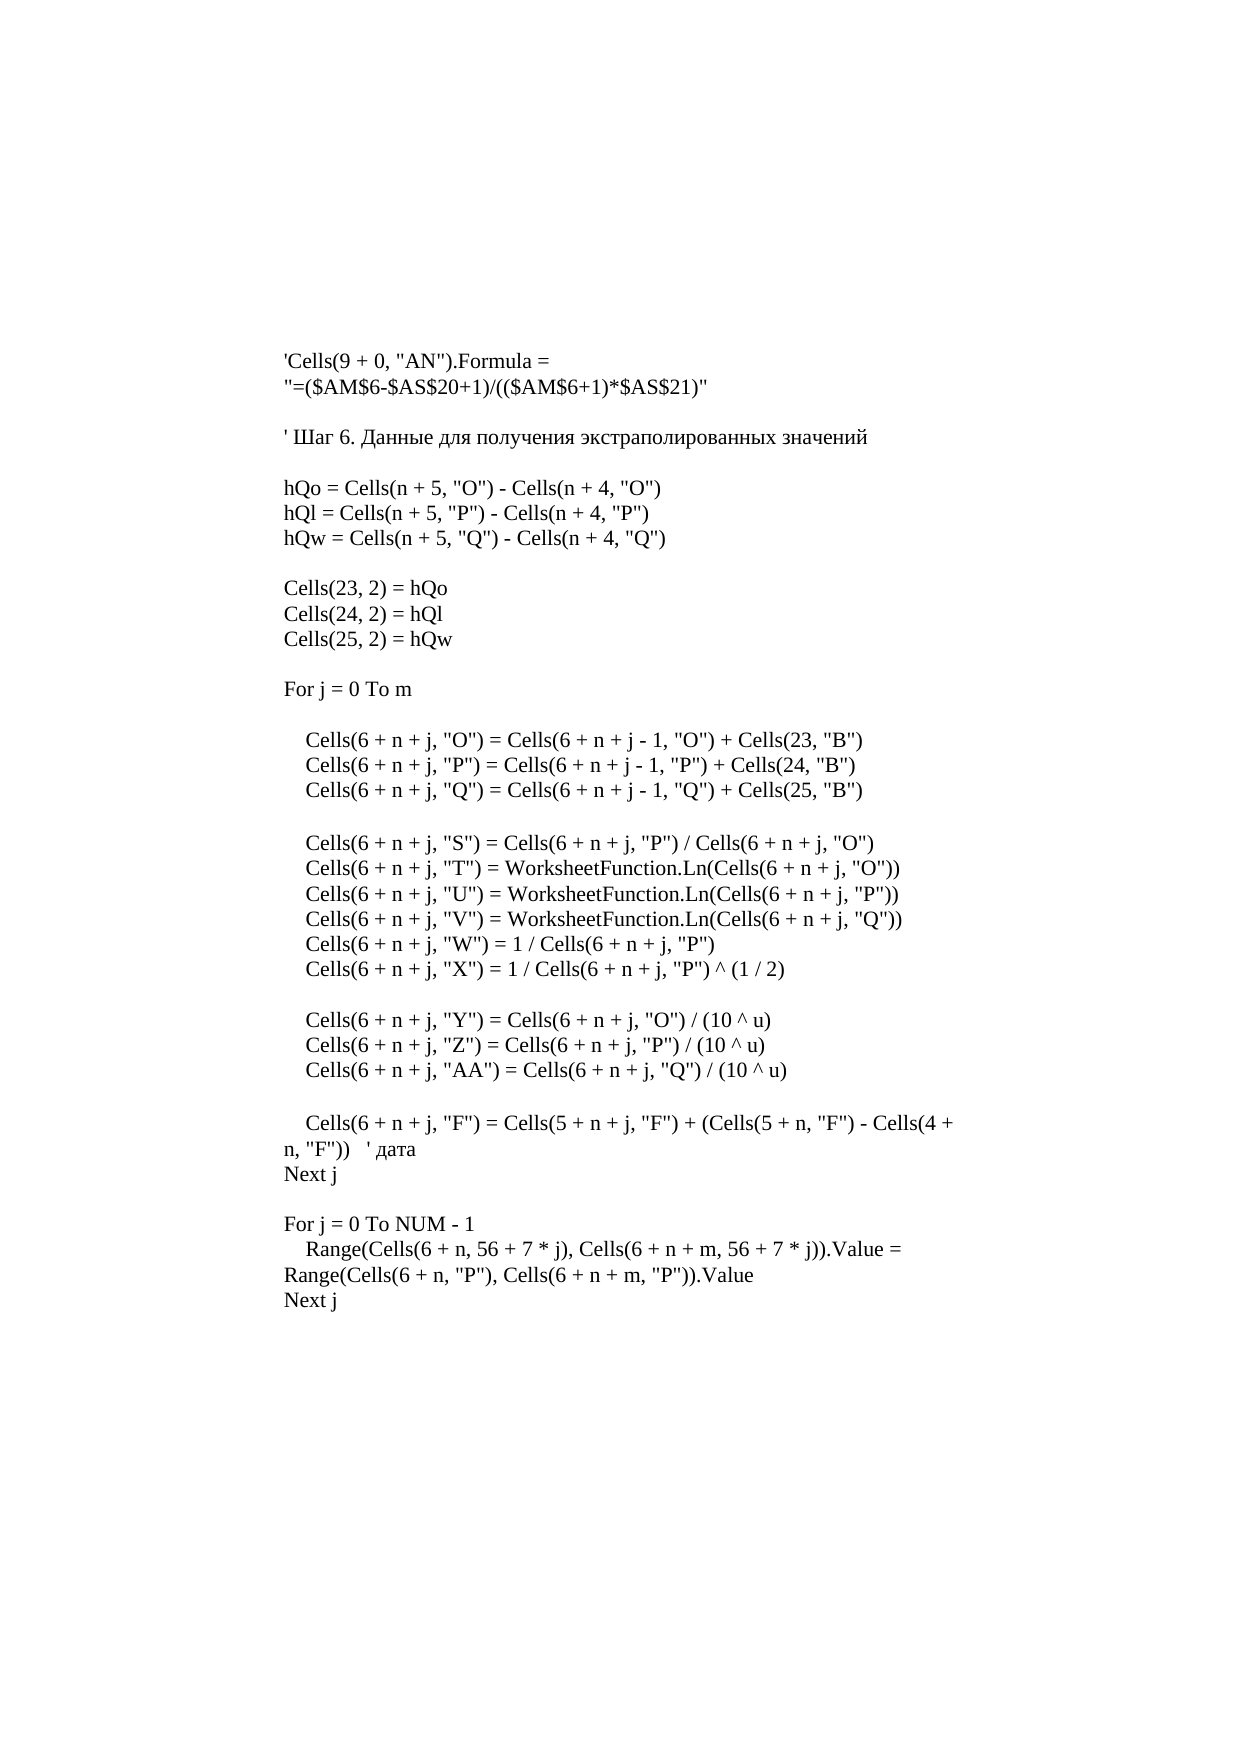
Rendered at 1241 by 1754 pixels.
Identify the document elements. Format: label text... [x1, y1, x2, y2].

text hQw = Cells(n + 5, "Q") - Cells(n + 4, "Q") [283, 525, 957, 550]
text hQo = Cells(n + 5, "O") - Cells(n + 4, "O") [283, 474, 957, 500]
text Cells(6 + n + j, "T") = WorksheetFunction.Ln(Cells(6 + n + j, "O")) [283, 855, 957, 881]
text hQl = Cells(n + 5, "P") - Cells(n + 4, "P") [283, 500, 957, 525]
text Next j [283, 1161, 957, 1186]
text Cells(6 + n + j, "X") = 1 / Cells(6 + n + j, "P") ^ (1 / 2) [283, 956, 957, 981]
text 'Cells(9 + 0, "AN").Formula = "=($AM$6-$AS$20+1)/(($AM$6+1)*$AS$21)" [283, 348, 957, 399]
text Cells(6 + n + j, "U") = WorksheetFunction.Ln(Cells(6 + n + j, "P")) [283, 881, 957, 906]
text Cells(25, 2) = hQw [283, 626, 957, 651]
text Cells(6 + n + j, "O") = Cells(6 + n + j - 1, "O") + Cells(23, "B") [283, 727, 957, 752]
text Cells(6 + n + j, "S") = Cells(6 + n + j, "P") / Cells(6 + n + j, "O") [283, 830, 957, 855]
text Cells(6 + n + j, "Y") = Cells(6 + n + j, "O") / (10 ^ u) [283, 1007, 957, 1032]
text Cells(6 + n + j, "P") = Cells(6 + n + j - 1, "P") + Cells(24, "B") [283, 752, 957, 777]
text Cells(24, 2) = hQl [283, 601, 957, 626]
text Next j [283, 1287, 957, 1312]
text ' Шаг 6. Данные для получения экстраполированных значений [283, 424, 957, 449]
text For j = 0 To NUM - 1 [283, 1211, 957, 1236]
text Cells(6 + n + j, "F") = Cells(5 + n + j, "F") + (Cells(5 + n, "F") - Cells(4 + n, "F")) ' дата [283, 1110, 957, 1161]
text Cells(6 + n + j, "Z") = Cells(6 + n + j, "P") / (10 ^ u) [283, 1032, 957, 1057]
text Cells(23, 2) = hQo [283, 575, 957, 601]
text For j = 0 To m [283, 676, 957, 701]
text Cells(6 + n + j, "V") = WorksheetFunction.Ln(Cells(6 + n + j, "Q")) [283, 906, 957, 931]
text Cells(6 + n + j, "AA") = Cells(6 + n + j, "Q") / (10 ^ u) [283, 1057, 957, 1082]
text Cells(6 + n + j, "W") = 1 / Cells(6 + n + j, "P") [283, 931, 957, 956]
text Cells(6 + n + j, "Q") = Cells(6 + n + j - 1, "Q") + Cells(25, "B") [283, 777, 957, 802]
text Range(Cells(6 + n, 56 + 7 * j), Cells(6 + n + m, 56 + 7 * j)).Value = Range(Cells(6 + n, "P"), Cells(6 + n + m, "P")).Value [283, 1236, 957, 1287]
